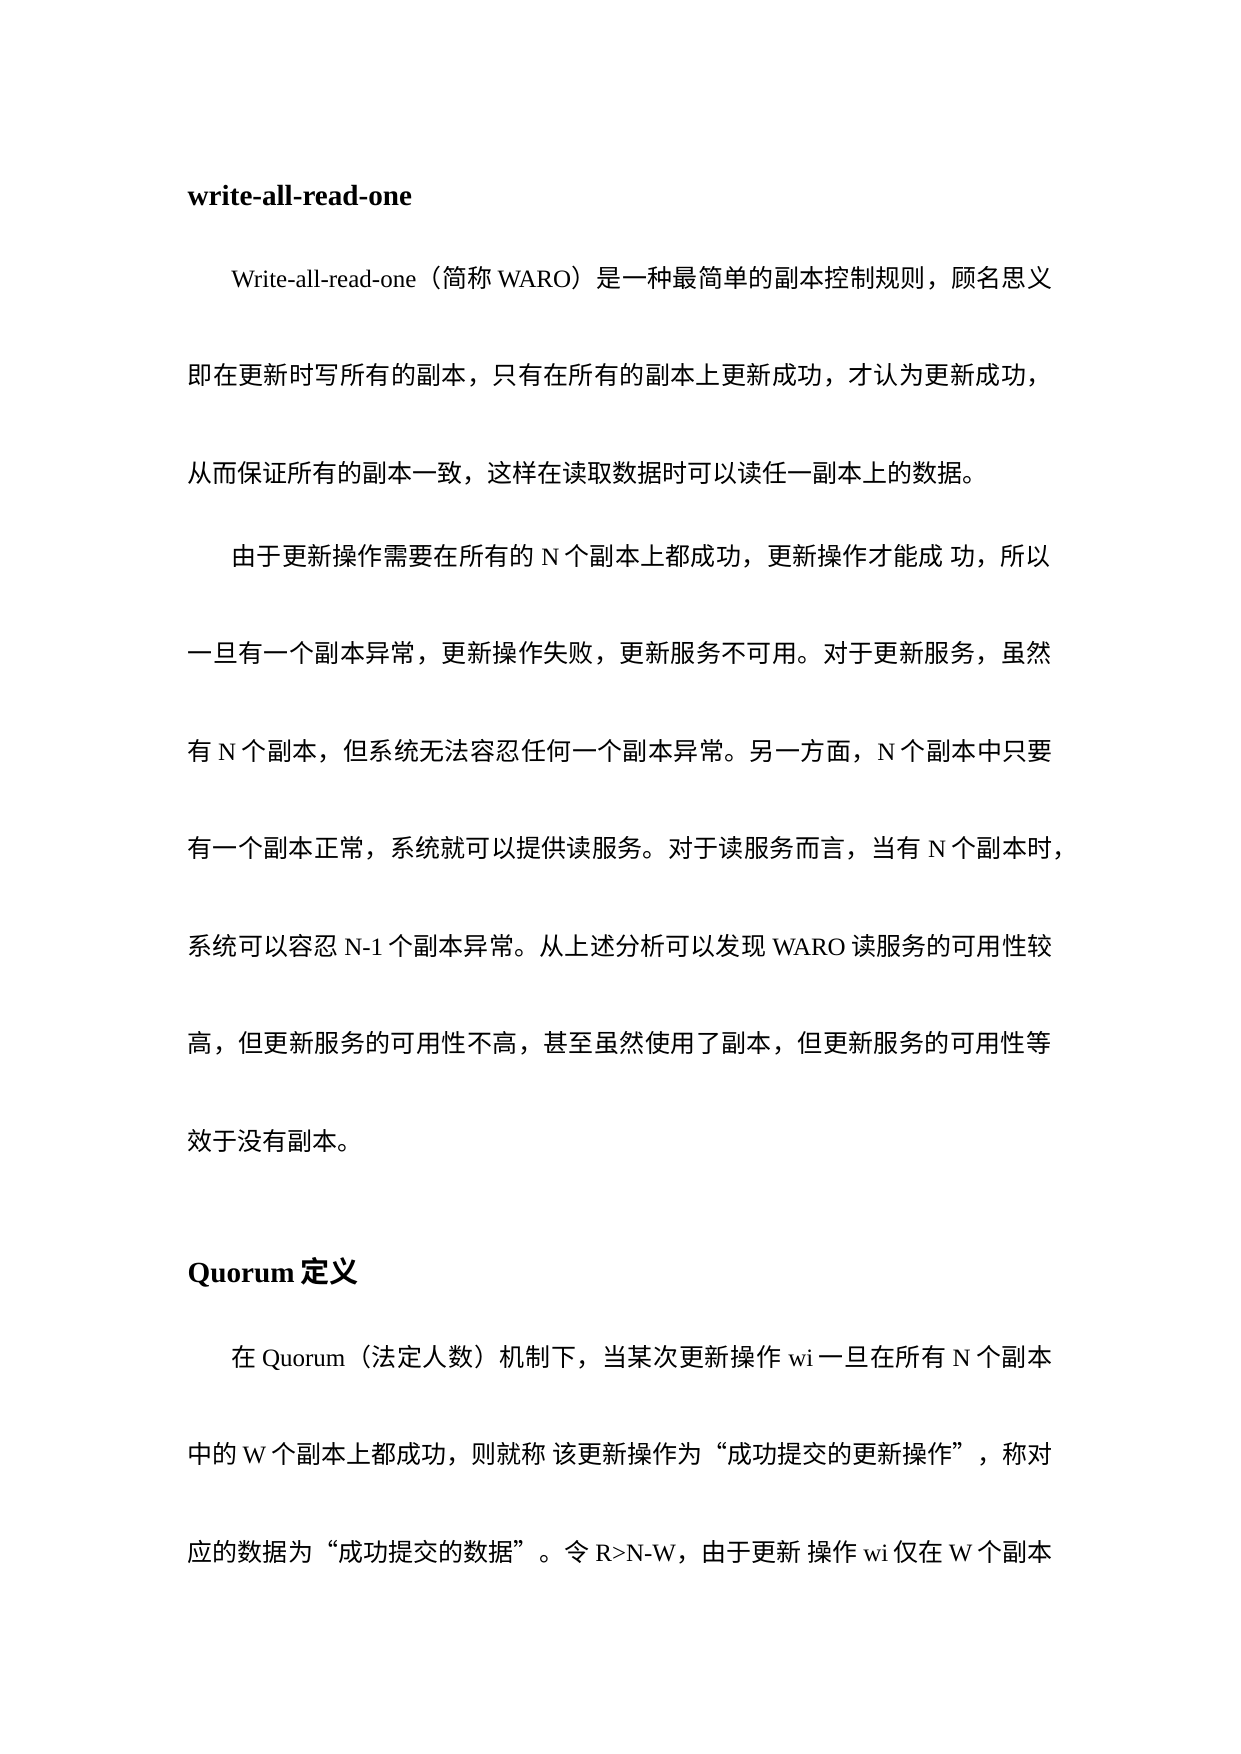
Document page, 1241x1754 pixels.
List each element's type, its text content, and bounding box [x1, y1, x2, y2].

subtitle write-all-read-one [187, 162, 1053, 227]
subtitle Quorum定义 [187, 1237, 1053, 1302]
text 由于更新操作需要在所有的N个副本上都成功，更新操作才能成 功，所以一旦有一个副本异常，更新操作失败，更新服务不可用。对于更新服务，虽然有N个副本，但系统无法容忍任何一个副本异常。另一方面，N个副本中只要有一个副本正常，系统就可以提供读服务。对于读服务而言，当有N个副本时，系统可以容忍N-1个副本异常。从上述分析可以发现WARO读服务的可用性较高，但更新服务的可用性不高，甚至虽然使用了副本，但更新服务的可用性等效于没有副本。 [187, 522, 1053, 1172]
text Write-all-read-one（简称WARO）是一种最简单的副本控制规则，顾名思义即在更新时写所有的副本，只有在所有的副本上更新成功，才认为更新成功，从而保证所有的副本一致，这样在读取数据时可以读任一副本上的数据。 [187, 244, 1053, 504]
